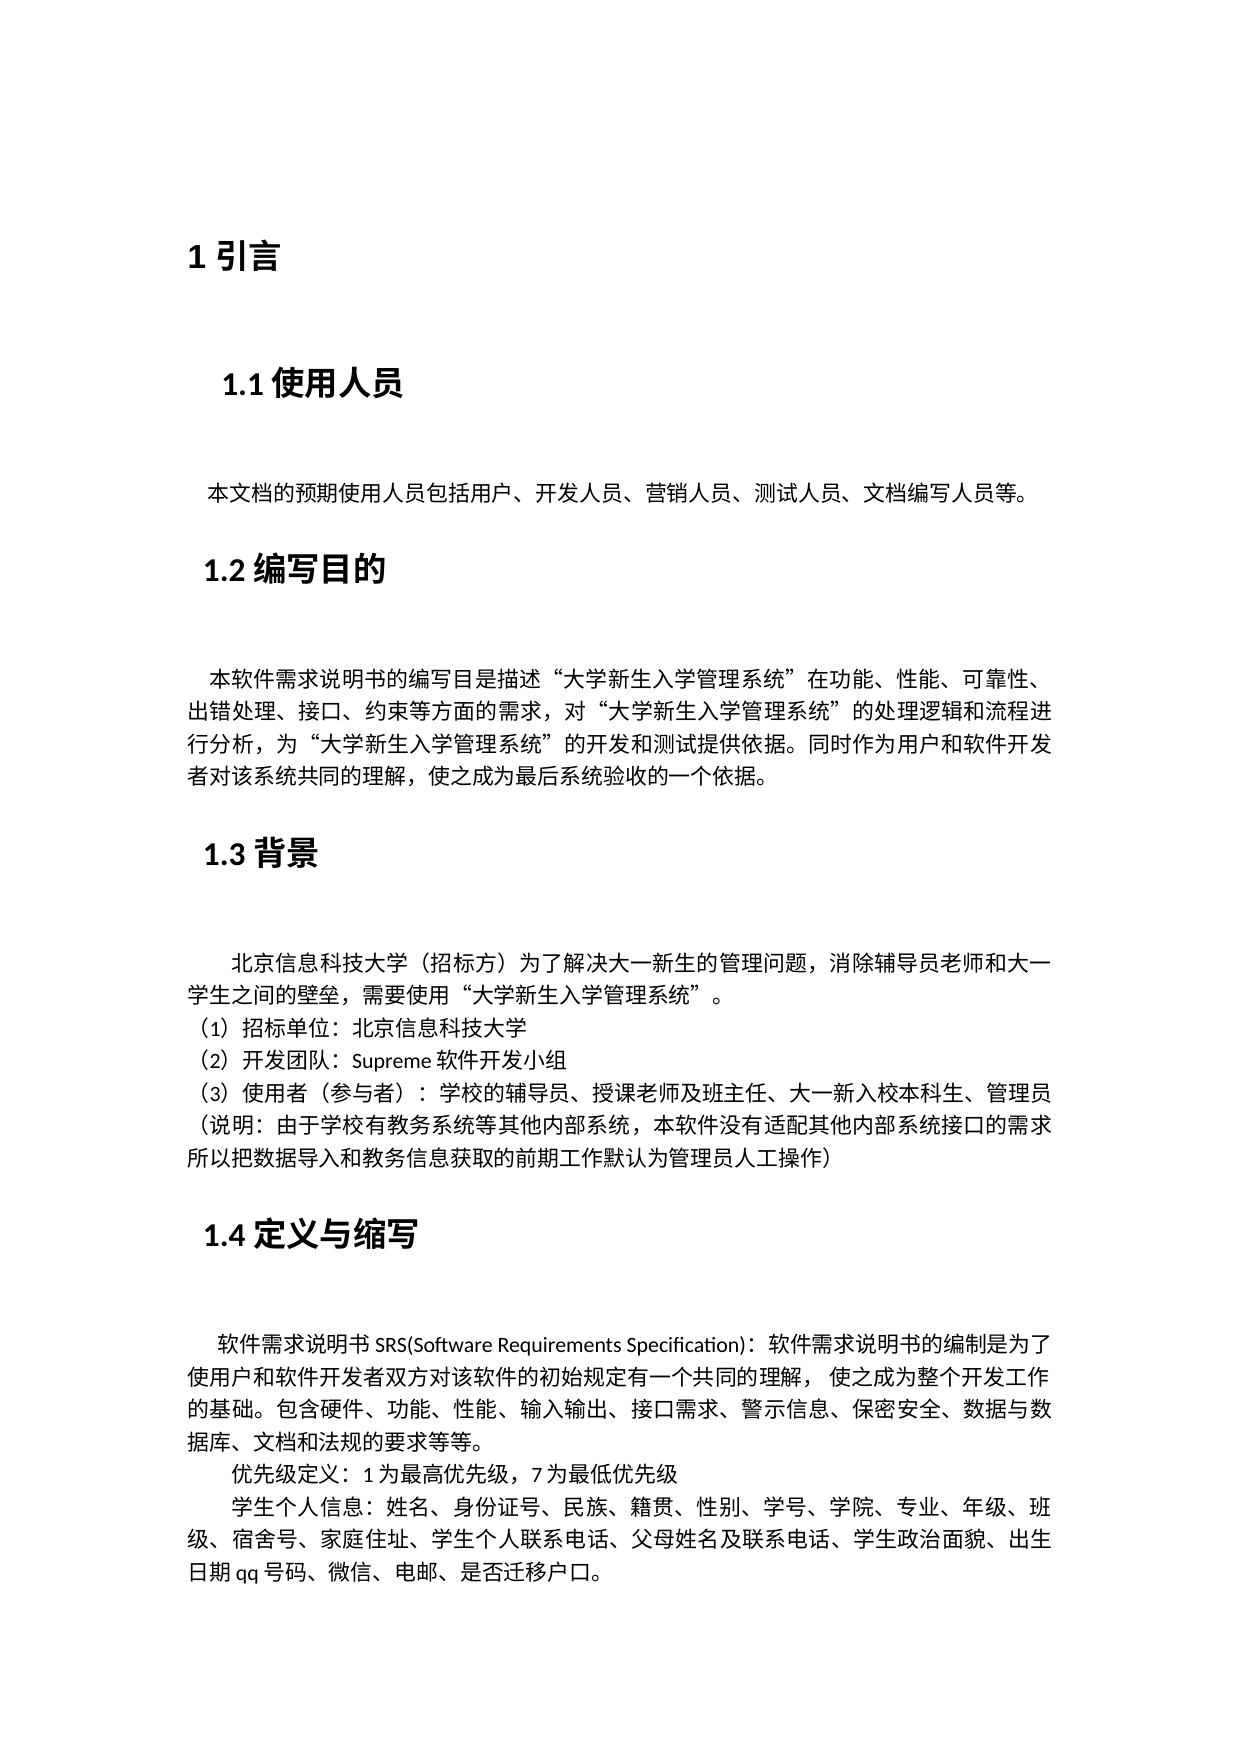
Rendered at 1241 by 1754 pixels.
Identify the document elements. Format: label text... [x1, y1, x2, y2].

subtitle 使用人员 [187, 348, 1053, 413]
text （2）开发团队：Supreme软件开发小组 [187, 1043, 1053, 1075]
subtitle 引言 [187, 222, 1053, 287]
subtitle 1.2 编写目的 [187, 535, 1053, 600]
text （1）招标单位：北京信息科技大学 [187, 1010, 1053, 1043]
text 优先级定义：1为最高优先级，7为最低优先级 [187, 1457, 1053, 1489]
text 本软件需求说明书的编写目是描述“大学新生入学管理系统”在功能、性能、可靠性、出错处理、接口、约束等方面的需求，对“大学新生入学管理系统”的处理逻辑和流程进行分析，为“大学新生入学管理系统”的开发和测试提供依据。同时作为用户和软件开发者对该系统共同的理解，使之成为最后系统验收的一个依据。 [187, 661, 1053, 791]
text （3）使用者（参与者）：学校的辅导员、授课老师及班主任、大一新入校本科生、管理员（说明：由于学校有教务系统等其他内部系统，本软件没有适配其他内部系统接口的需求，所以把数据导入和教务信息获取的前期工作默认为管理员人工操作） [187, 1075, 1053, 1173]
subtitle 1.4 定义与缩写 [187, 1200, 1053, 1265]
text 北京信息科技大学（招标方）为了解决大一新生的管理问题，消除辅导员老师和大一学生之间的壁垒，需要使用“大学新生入学管理系统”。 [187, 945, 1053, 1010]
text 学生个人信息：姓名、身份证号、民族、籍贯、性别、学号、学院、专业、年级、班级、宿舍号、家庭住址、学生个人联系电话、父母姓名及联系电话、学生政治面貌、出生日期qq号码、微信、电邮、是否迁移户口。 [187, 1489, 1053, 1587]
text 本文档的预期使用人员包括用户、开发人员、营销人员、测试人员、文档编写人员等。 [187, 475, 1053, 508]
text 软件需求说明书SRS(Software Requirements Specification)：软件需求说明书的编制是为了使用户和软件开发者双方对该软件的初始规定有一个共同的理解， 使之成为整个开发工作的基础。包含硬件、功能、性能、输入输出、接口需求、警示信息、保密安全、数据与数据库、文档和法规的要求等等。 [187, 1327, 1053, 1457]
subtitle 1.3 背景 [187, 818, 1053, 883]
